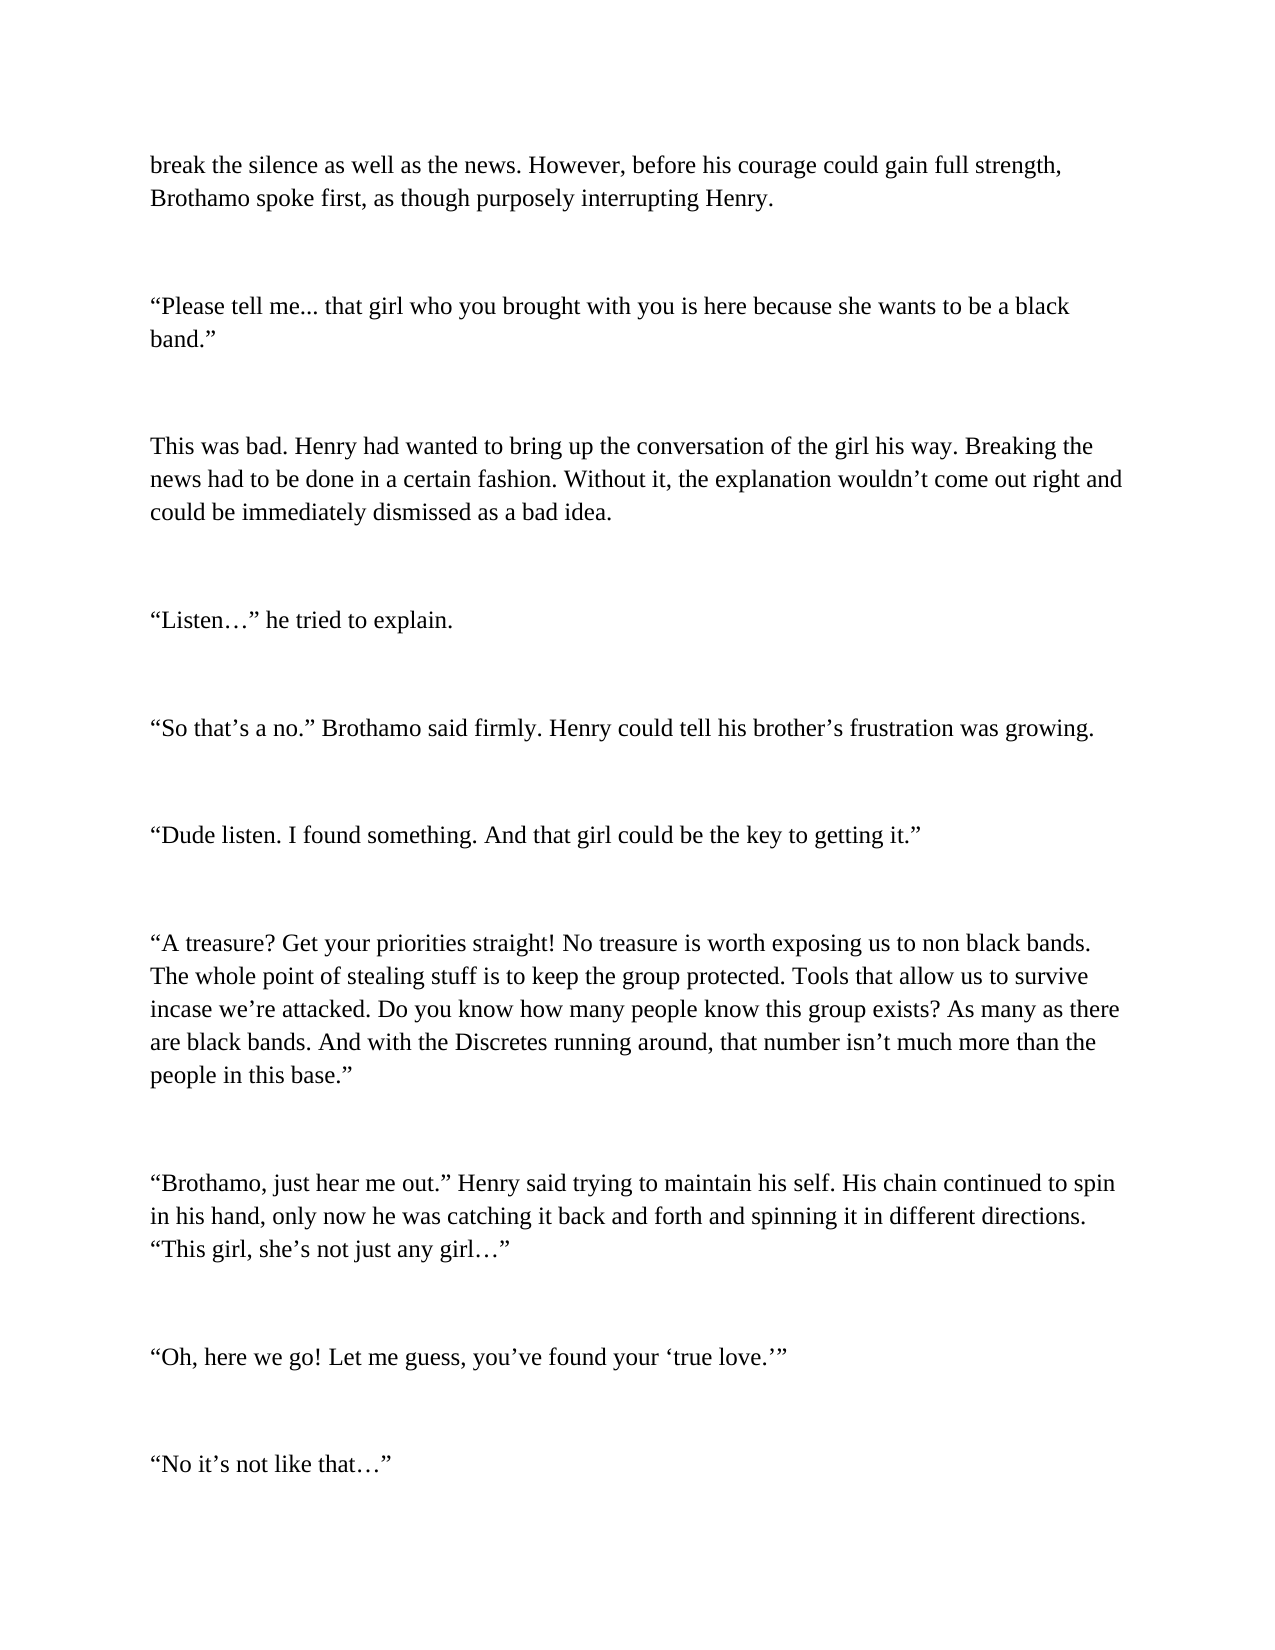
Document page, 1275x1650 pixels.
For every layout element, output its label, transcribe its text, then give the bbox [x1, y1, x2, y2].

text “Listen…” he tried to explain. [150, 605, 1125, 634]
text “No it’s not like that…” [150, 1449, 1125, 1478]
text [150, 150, 1125, 212]
text “Oh, here we go! Let me guess, you’ve found your ‘true love.’” [150, 1342, 1125, 1371]
text “A treasure? Get your priorities straight! No treasure is worth exposing us to non black bands. The whole point of stealing stuff is to keep the group protected. Tools that allow us to survive incase we’re attacked. Do you know how many people know this group exists? As many as there are black bands. And with the Discretes running around, that number isn’t much more than the people in this base.” [150, 928, 1125, 1089]
text “Dude listen. I found something. And that girl could be the key to getting it.” [150, 821, 1125, 849]
text “Please tell me... that girl who you brought with you is here because she wants to be a black band.” [150, 291, 1125, 352]
text This was bad. Henry had wanted to bring up the conversation of the girl his way. Breaking the news had to be done in a certain fashion. Without it, the explanation wouldn’t come out right and could be immediately dismissed as a bad idea. [150, 431, 1125, 526]
text “Brothamo, just hear me out.” Henry said trying to maintain his self. His chain continued to spin in his hand, only now he was catching it back and forth and spinning it in different directions. “This girl, she’s not just any girl…” [150, 1168, 1125, 1263]
text “So that’s a no.” Brothamo said firmly. Henry could tell his brother’s frustration was growing. [150, 713, 1125, 742]
